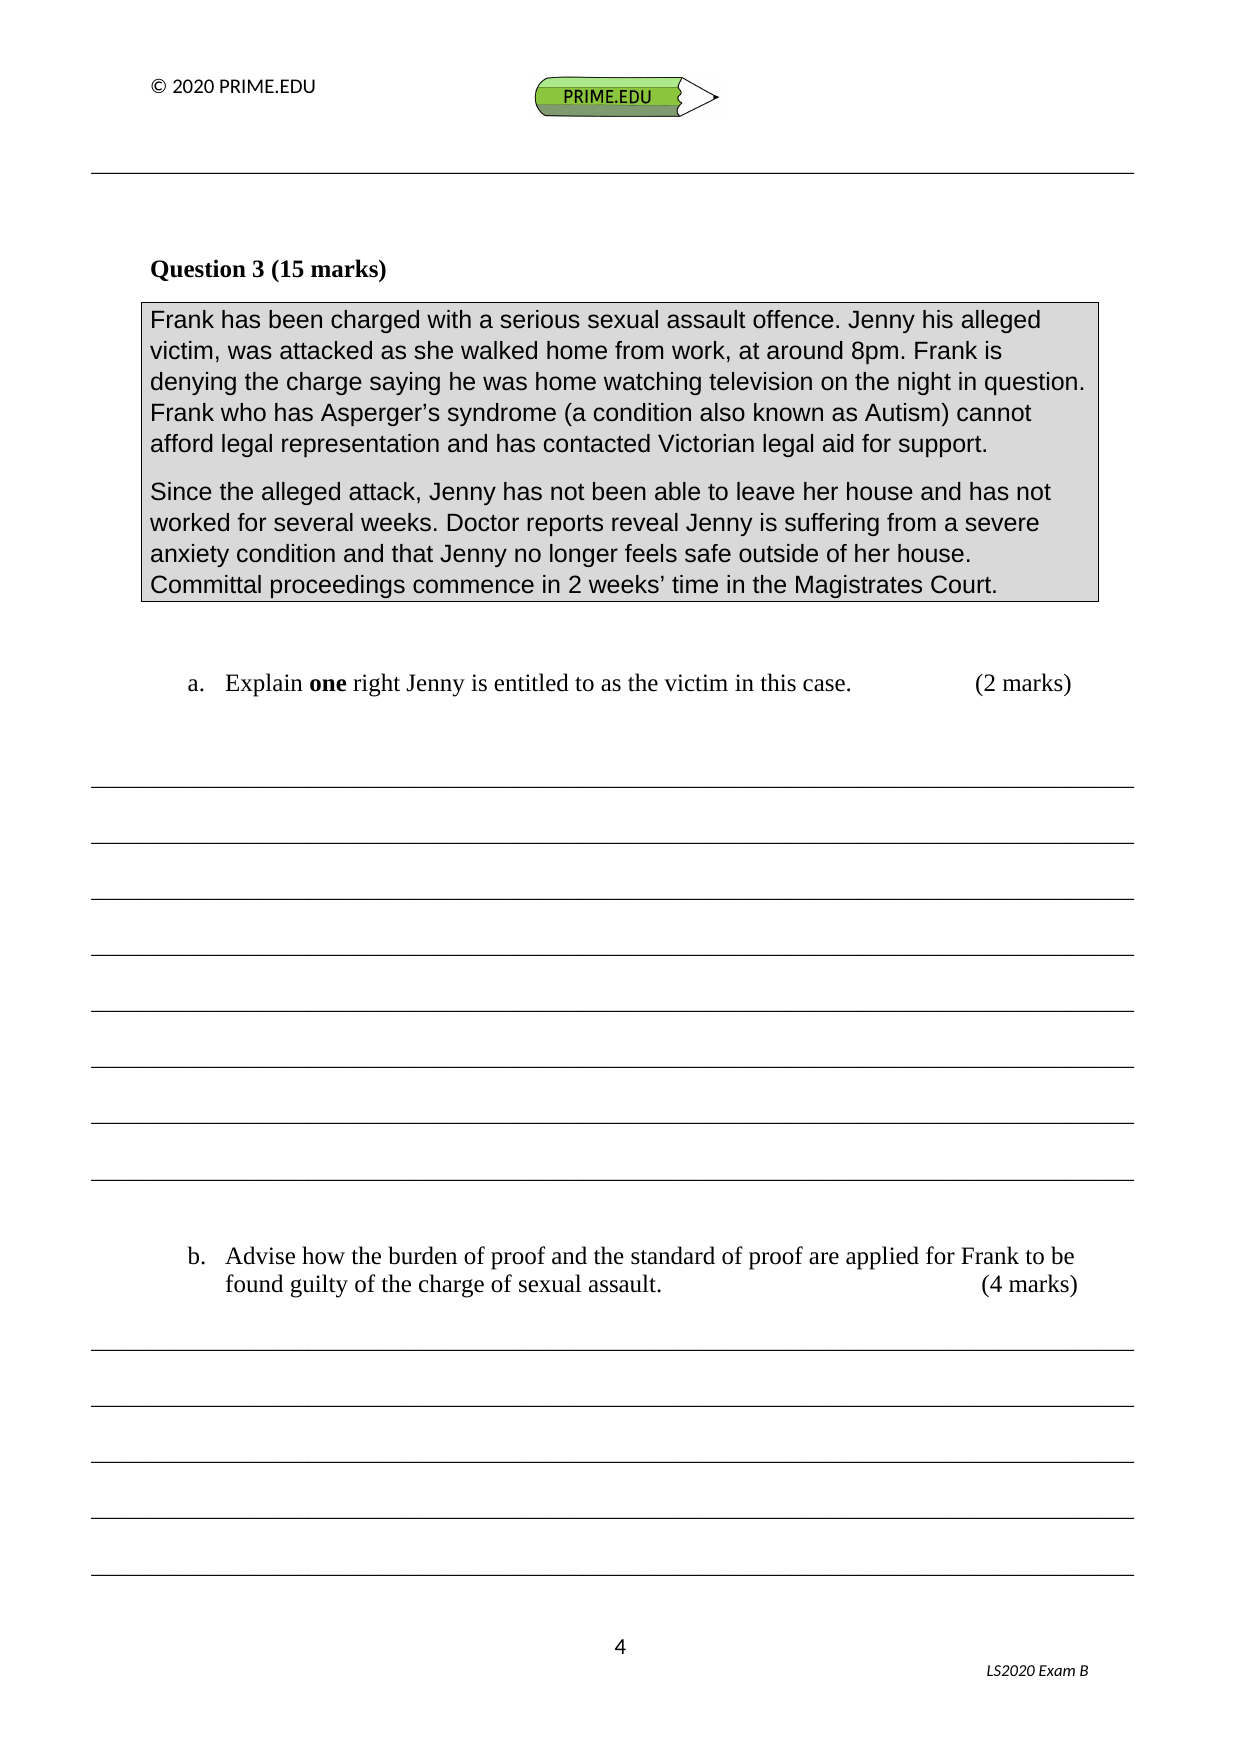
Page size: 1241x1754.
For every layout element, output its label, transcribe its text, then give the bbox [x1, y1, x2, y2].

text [91, 150, 1139, 176]
picture [531, 74, 722, 120]
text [91, 1496, 1139, 1522]
text ___________________________________________________________________________________________ [91, 1327, 1139, 1353]
list Advise how the burden of proof and the standard of proof are applied for Frank to be found guilty of the charge of sexual assault. (4 marks) [187, 1241, 1090, 1298]
text ___________________________________________________________________________________________ [91, 932, 1139, 958]
text ___________________________________________________________________________________________ [91, 1157, 1139, 1183]
text ___________________________________________________________________________________________ [91, 1101, 1139, 1127]
text ___________________________________________________________________________________________ [91, 764, 1139, 790]
text ___________________________________________________________________________________________ [91, 988, 1139, 1014]
list Explain one right Jenny is entitled to as the victim in this case. (2 marks) [187, 668, 1090, 697]
text ___________________________________________________________________________________________ [91, 1044, 1139, 1071]
text ___________________________________________________________________________________________ [91, 1383, 1139, 1409]
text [91, 1552, 1139, 1578]
text Question 3 (15 marks) [150, 254, 1090, 283]
text ___________________________________________________________________________________________ [91, 1439, 1139, 1466]
text ___________________________________________________________________________________________ [91, 820, 1139, 846]
text Since the alleged attack, Jenny has not been able to leave her house and has not worked for several weeks. Doctor reports reveal Jenny is suffering from a severe anxiety condition and that Jenny no longer feels safe outside of her house. Committal proceedings commence in 2 weeks’ time in the Magistrates Court. [142, 473, 1098, 601]
text Frank has been charged with a serious sexual assault offence. Jenny his alleged victim, was attacked as she walked home from work, at around 8pm. Frank is denying the charge saying he was home watching television on the night in question. Frank who has Asperger’s syndrome (a condition also known as Autism) cannot afford legal representation and has contacted Victorian legal aid for support. [142, 303, 1098, 458]
text ___________________________________________________________________________________________ [91, 876, 1139, 902]
